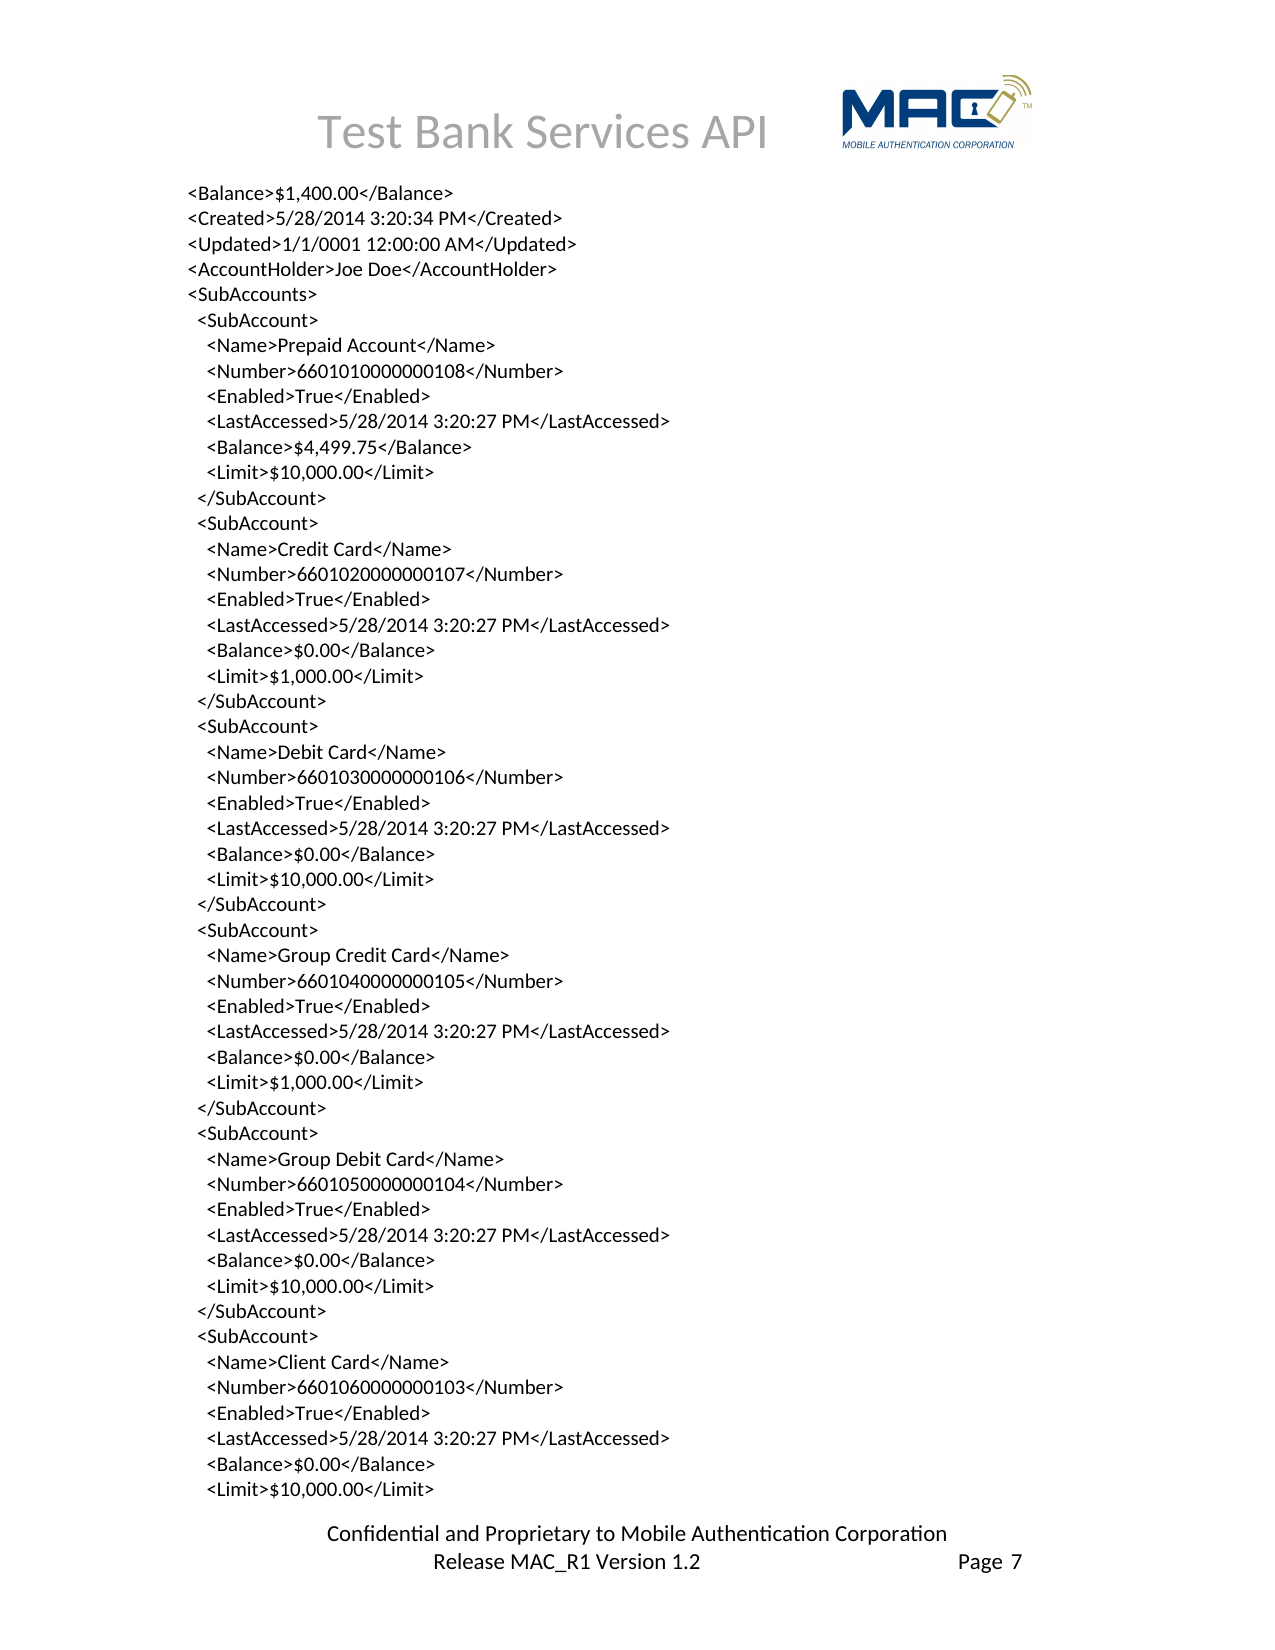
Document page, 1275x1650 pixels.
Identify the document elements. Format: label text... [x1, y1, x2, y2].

text <Name>Credit Card</Name> [150, 536, 1200, 561]
text <Balance>$0.00</Balance> [150, 1451, 1200, 1476]
text <Number>6601030000000106</Number> [150, 764, 1200, 790]
text </SubAccount> [150, 688, 1200, 714]
text <Number>6601060000000103</Number> [150, 1374, 1200, 1400]
text <Name>Group Debit Card</Name> [150, 1146, 1200, 1171]
picture [842, 75, 1034, 149]
text <Created>5/28/2014 3:20:34 PM</Created> [150, 205, 1200, 231]
text <Limit>$10,000.00</Limit> [150, 866, 1200, 892]
text <Enabled>True</Enabled> [150, 1400, 1200, 1425]
text <LastAccessed>5/28/2014 3:20:27 PM</LastAccessed> [150, 815, 1200, 841]
text <Name>Prepaid Account</Name> [150, 332, 1200, 358]
text <Balance>$4,499.75</Balance> [150, 434, 1200, 459]
text <Balance>$0.00</Balance> [150, 1044, 1200, 1069]
text <Balance>$1,400.00</Balance> [150, 180, 1200, 205]
text <SubAccount> [150, 714, 1200, 739]
text <Enabled>True</Enabled> [150, 587, 1200, 612]
text <SubAccount> [150, 1120, 1200, 1146]
text <Name>Client Card</Name> [150, 1349, 1200, 1374]
text <AccountHolder>Joe Doe</AccountHolder> [150, 256, 1200, 282]
text <LastAccessed>5/28/2014 3:20:27 PM</LastAccessed> [150, 1019, 1200, 1044]
text <LastAccessed>5/28/2014 3:20:27 PM</LastAccessed> [150, 1222, 1200, 1247]
text <Balance>$0.00</Balance> [150, 841, 1200, 866]
text <Limit>$1,000.00</Limit> [150, 1069, 1200, 1095]
text </SubAccount> [150, 892, 1200, 917]
text <SubAccount> [150, 917, 1200, 942]
text <Limit>$1,000.00</Limit> [150, 663, 1200, 688]
text <Limit>$10,000.00</Limit> [150, 1273, 1200, 1298]
text <Enabled>True</Enabled> [150, 790, 1200, 815]
text <Updated>1/1/0001 12:00:00 AM</Updated> [150, 231, 1200, 256]
text <Number>6601050000000104</Number> [150, 1171, 1200, 1197]
text <Enabled>True</Enabled> [150, 993, 1200, 1019]
text <Limit>$10,000.00</Limit> [150, 459, 1200, 485]
text <SubAccounts> [150, 282, 1200, 307]
text <SubAccount> [150, 1324, 1200, 1349]
text <Enabled>True</Enabled> [150, 383, 1200, 409]
text <Number>6601010000000108</Number> [150, 358, 1200, 383]
text </SubAccount> [150, 1095, 1200, 1120]
text <Number>6601040000000105</Number> [150, 968, 1200, 993]
text <LastAccessed>5/28/2014 3:20:27 PM</LastAccessed> [150, 409, 1200, 434]
text </SubAccount> [150, 485, 1200, 510]
text </SubAccount> [150, 1298, 1200, 1324]
text <SubAccount> [150, 510, 1200, 536]
text <SubAccount> [150, 307, 1200, 332]
text <Name>Debit Card</Name> [150, 739, 1200, 764]
text <Number>6601020000000107</Number> [150, 561, 1200, 587]
text <Balance>$0.00</Balance> [150, 1247, 1200, 1273]
text <LastAccessed>5/28/2014 3:20:27 PM</LastAccessed> [150, 612, 1200, 637]
text <Enabled>True</Enabled> [150, 1197, 1200, 1222]
text <LastAccessed>5/28/2014 3:20:27 PM</LastAccessed> [150, 1425, 1200, 1451]
text <Balance>$0.00</Balance> [150, 637, 1200, 663]
text <Name>Group Credit Card</Name> [150, 942, 1200, 968]
text <Limit>$10,000.00</Limit> [150, 1476, 1200, 1502]
